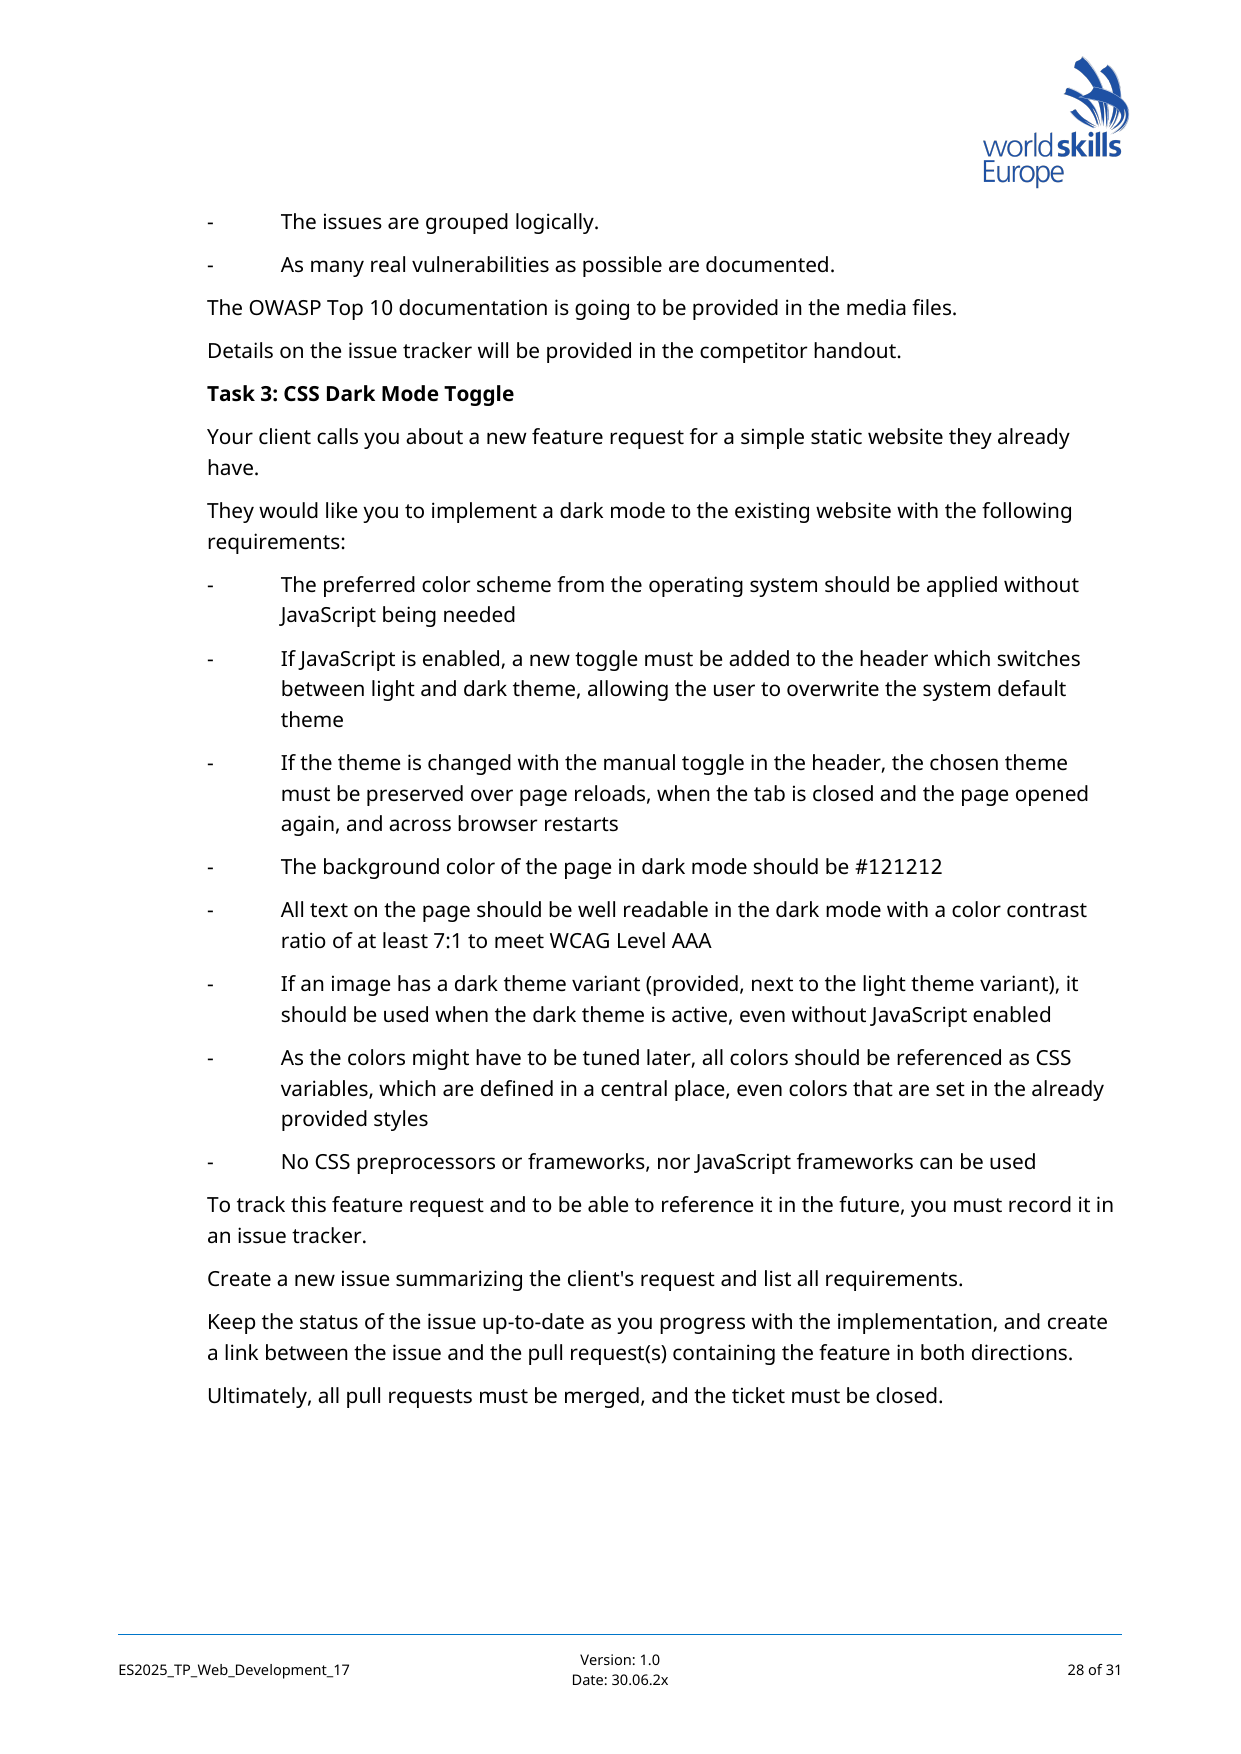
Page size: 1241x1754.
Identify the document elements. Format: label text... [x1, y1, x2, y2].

list If the theme is changed with the manual toggle in the header, the chosen theme must be preserved over page reloads, when the tab is closed and the page opened again, and across browser restarts [207, 748, 1122, 838]
list The issues are grouped logically. [207, 207, 1122, 235]
list If an image has a dark theme variant (provided, next to the light theme variant), it should be used when the dark theme is active, even without JavaScript enabled [207, 969, 1122, 1028]
text They would like you to implement a dark mode to the existing website with the following requirements: [207, 496, 1122, 555]
list If JavaScript is enabled, a new toggle must be added to the header which switches between light and dark theme, allowing the user to overwrite the system default theme [207, 644, 1122, 733]
text The OWASP Top 10 documentation is going to be provided in the media files. [207, 293, 1122, 321]
text Create a new issue summarizing the client's request and list all requirements. [207, 1264, 1122, 1293]
list The preferred color scheme from the operating system should be applied without JavaScript being needed [207, 570, 1122, 629]
list As the colors might have to be tuned later, all colors should be referenced as CSS variables, which are defined in a central place, even colors that are set in the already provided styles [207, 1043, 1122, 1133]
text Your client calls you about a new feature request for a simple static website they already have. [207, 422, 1122, 481]
text Keep the status of the issue up-to-date as you progress with the implementation, and create a link between the issue and the pull request(s) containing the feature in both directions. [207, 1307, 1122, 1366]
text Task 3: CSS Dark Mode Toggle [207, 379, 1122, 408]
text To track this feature request and to be able to reference it in the future, you must record it in an issue tracker. [207, 1191, 1122, 1249]
list As many real vulnerabilities as possible are documented. [207, 250, 1122, 278]
text Ultimately, all pull requests must be merged, and the ticket must be closed. [207, 1381, 1122, 1409]
text Details on the issue tracker will be provided in the competitor handout. [207, 336, 1122, 364]
list The background color of the page in dark mode should be #121212 [207, 852, 1122, 881]
list No CSS preprocessors or frameworks, nor JavaScript frameworks can be used [207, 1147, 1122, 1176]
picture [967, 40, 1145, 204]
list All text on the page should be well readable in the dark mode with a color contrast ratio of at least 7:1 to meet WCAG Level AAA [207, 896, 1122, 954]
